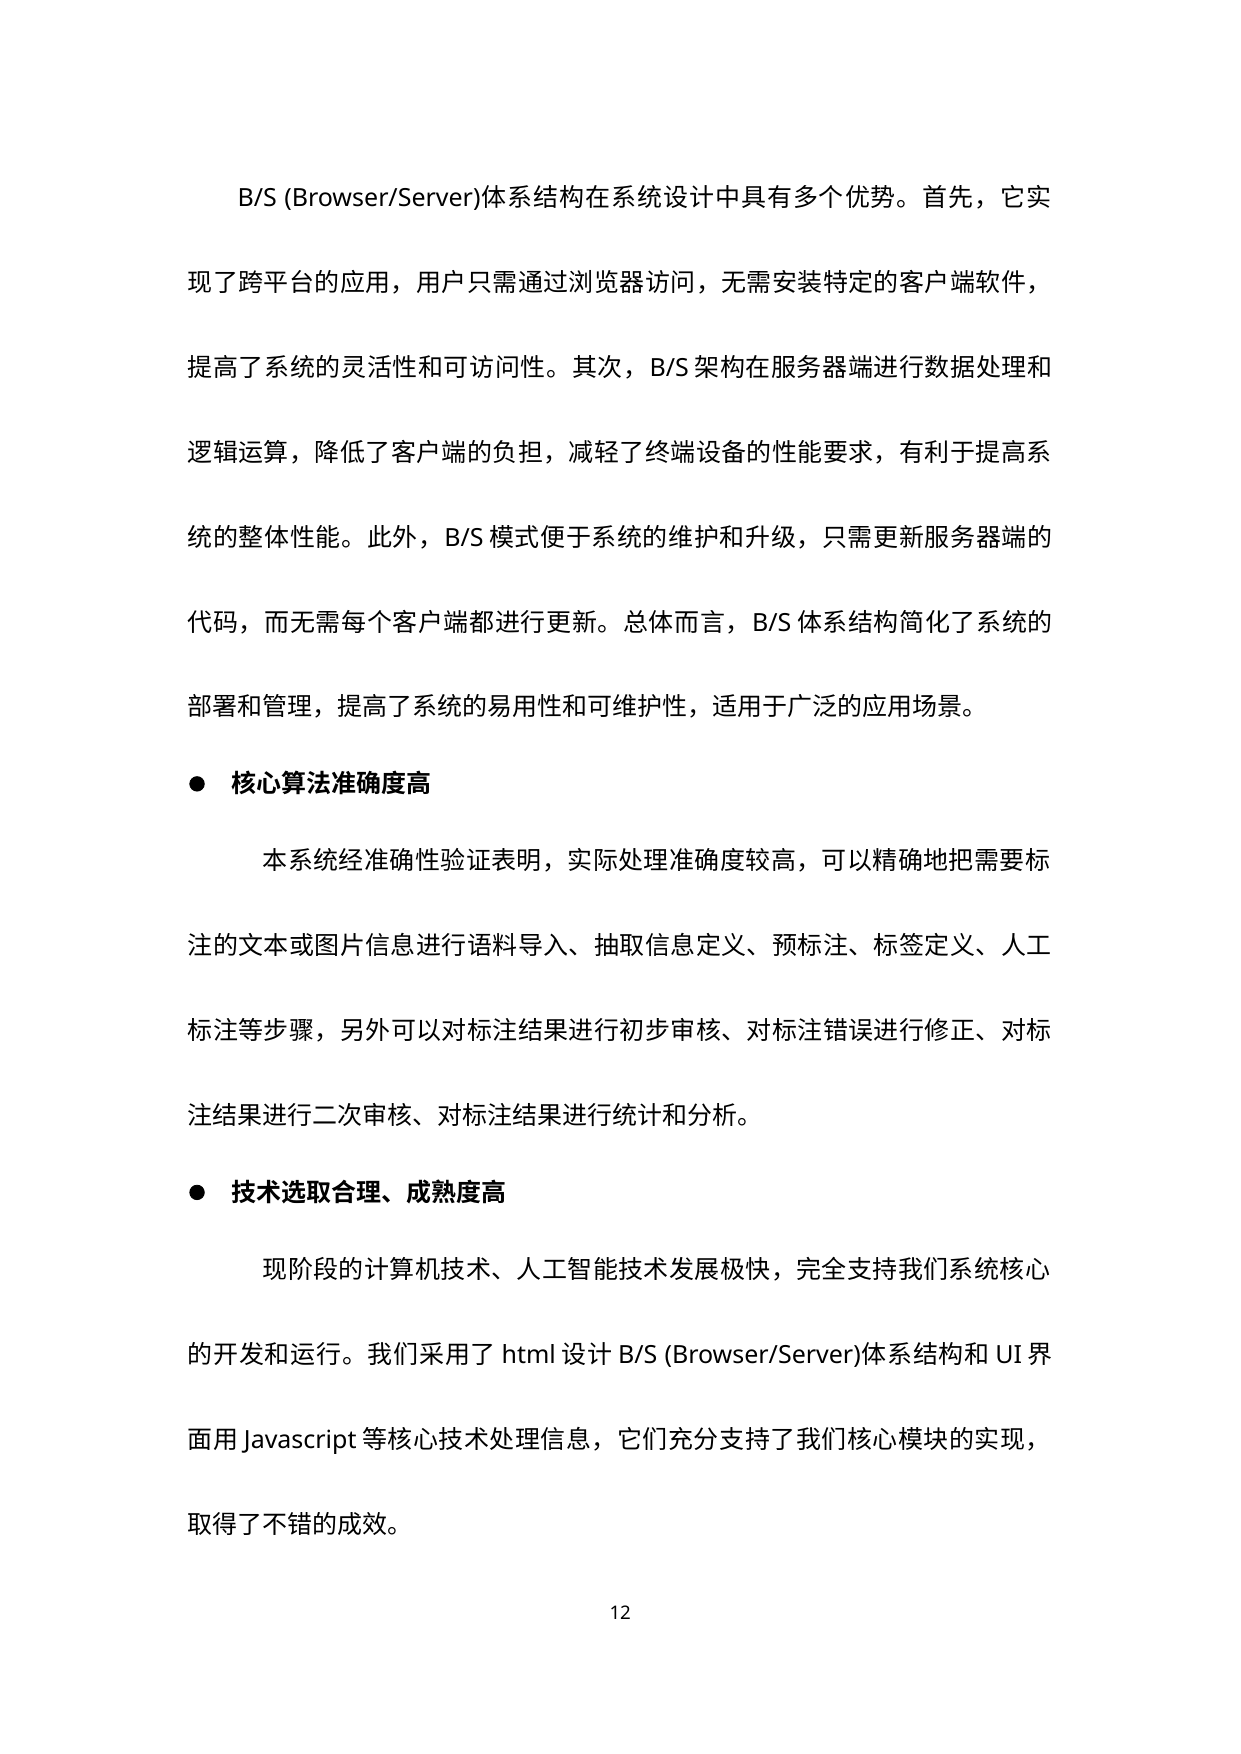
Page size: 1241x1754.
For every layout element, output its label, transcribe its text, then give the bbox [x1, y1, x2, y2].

text B/S (Browser/Server)体系结构在系统设计中具有多个优势。首先，它实现了跨平台的应用，用户只需通过浏览器访问，无需安装特定的客户端软件，提高了系统的灵活性和可访问性。其次，B/S架构在服务器端进行数据处理和逻辑运算，降低了客户端的负担，减轻了终端设备的性能要求，有利于提高系统的整体性能。此外，B/S模式便于系统的维护和升级，只需更新服务器端的代码，而无需每个客户端都进行更新。总体而言，B/S体系结构简化了系统的部署和管理，提高了系统的易用性和可维护性，适用于广泛的应用场景。 [187, 162, 1053, 739]
list 技术选取合理、成熟度高 [187, 1157, 1053, 1224]
list 核心算法准确度高 [187, 748, 1053, 816]
text 本系统经准确性验证表明，实际处理准确度较高，可以精确地把需要标注的文本或图片信息进行语料导入、抽取信息定义、预标注、标签定义、人工标注等步骤，另外可以对标注结果进行初步审核、对标注错误进行修正、对标注结果进行二次审核、对标注结果进行统计和分析。 [187, 825, 1053, 1148]
text 现阶段的计算机技术、人工智能技术发展极快，完全支持我们系统核心的开发和运行。我们采用了html设计B/S (Browser/Server)体系结构和UI界面用Javascript等核心技术处理信息，它们充分支持了我们核心模块的实现，取得了不错的成效。 [187, 1234, 1053, 1556]
